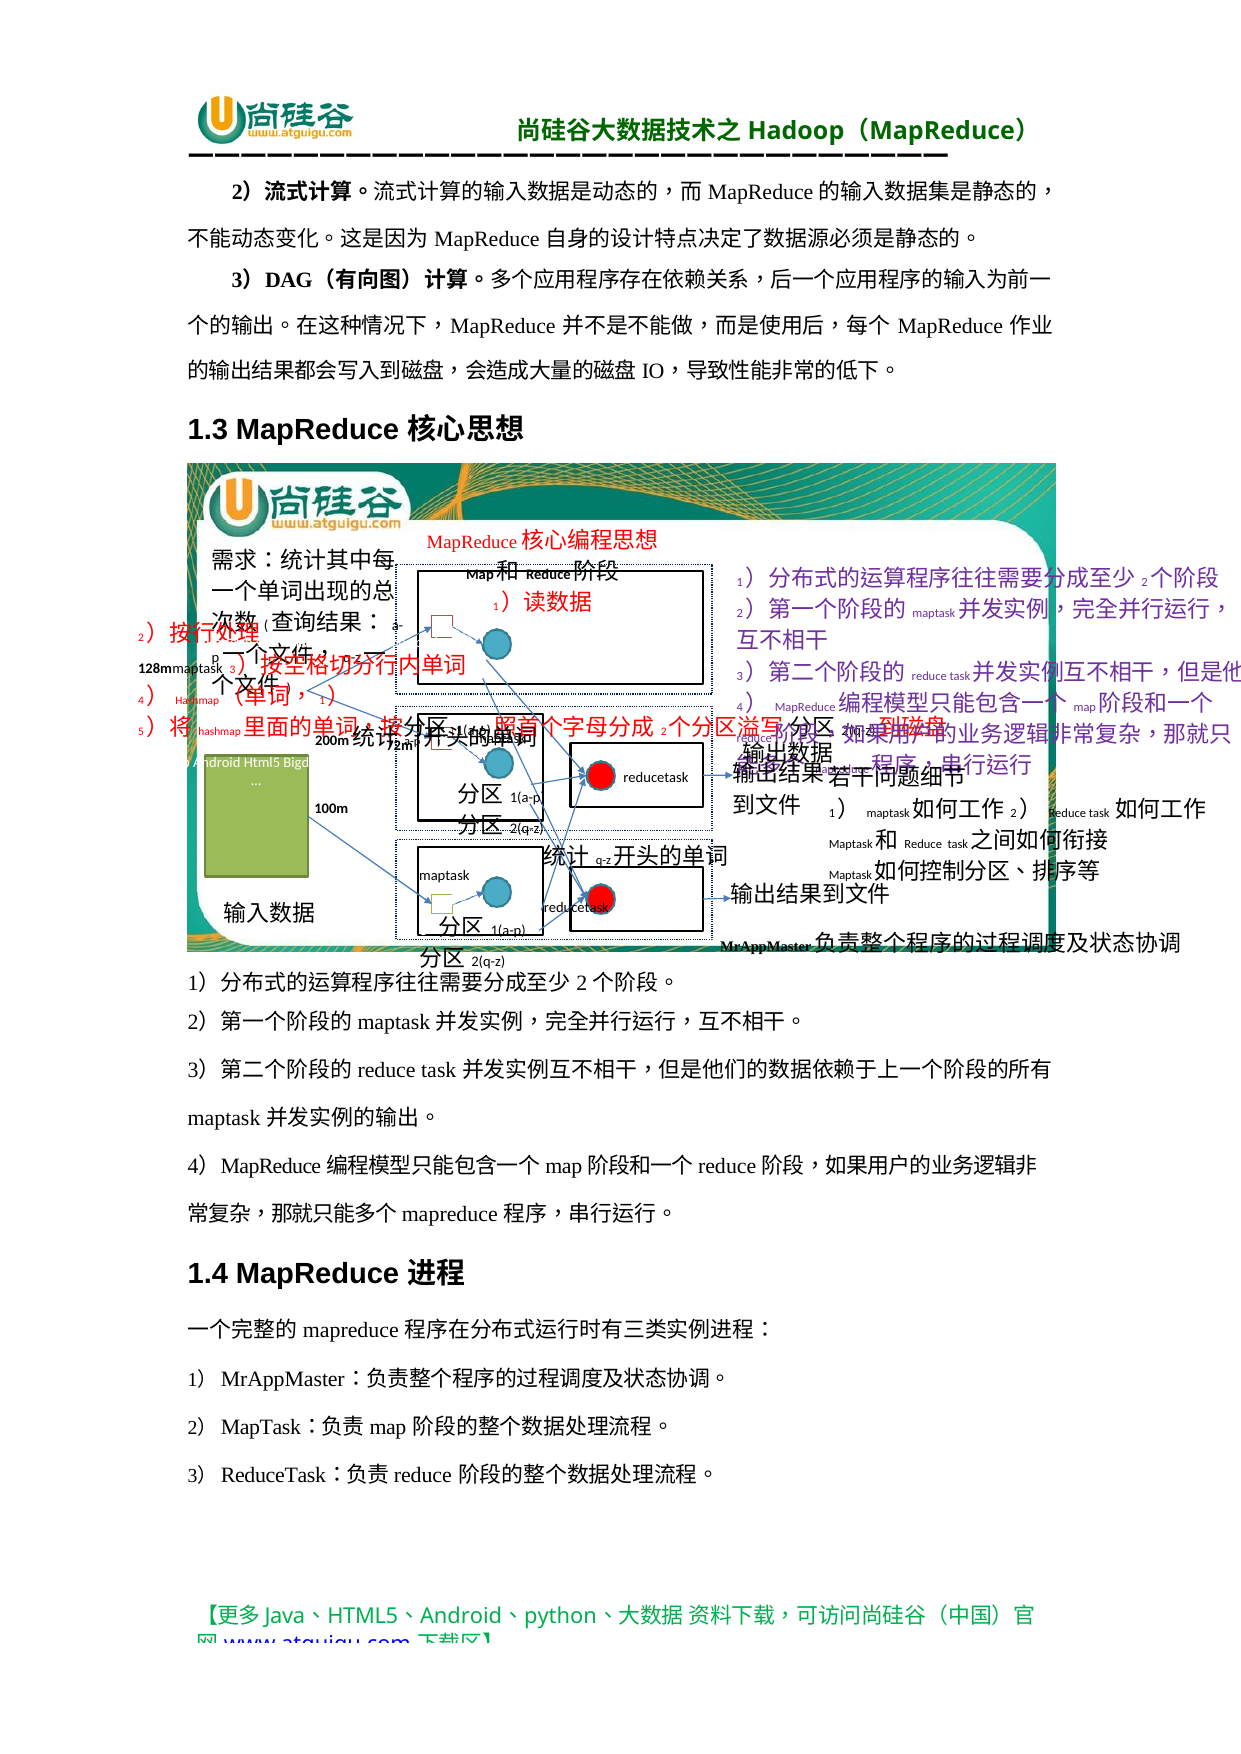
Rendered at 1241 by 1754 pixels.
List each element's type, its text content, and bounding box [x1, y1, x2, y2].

subtitle MapReduce 进程 [187, 1246, 1071, 1293]
text 4）MapReduce 编程模型只能包含一个 map 阶段和一个 reduce 阶段，如果用户的业务逻辑非常复杂，那就只能多个 mapreduce 程序，串行运行。 [187, 1150, 1054, 1228]
text 不能动态变化。这是因为 MapReduce 自身的设计特点决定了数据源必须是静态的。 [187, 223, 1071, 253]
text 3）DAG（有向图）计算。多个应用程序存在依赖关系，后一个应用程序的输入为前一个的输出。在这种情况下，MapReduce 并不是不能做，而是使用后，每个 MapReduce 作业的输出结果都会写入到磁盘，会造成大量的磁盘 IO，导致性能非常的低下。 [187, 264, 1054, 385]
text 2）流式计算。流式计算的输入数据是动态的，而 MapReduce 的输入数据集是静态的， [232, 173, 1071, 206]
text 1）分布式的运算程序往往需要分成至少 2 个阶段。 [187, 458, 1071, 995]
text 2）第一个阶段的 maptask 并发实例，完全并行运行，互不相干。 [187, 1006, 1071, 1036]
list ReduceTask：负责 reduce 阶段的整个数据处理流程。 [187, 1459, 1071, 1489]
text 3）第二个阶段的 reduce task 并发实例互不相干，但是他们的数据依赖于上一个阶段的所有 [187, 1054, 1071, 1084]
list MrAppMaster：负责整个程序的过程调度及状态协调。 [187, 1363, 1071, 1392]
subtitle MapReduce 核心思想 [187, 400, 1071, 449]
text 一个完整的 mapreduce 程序在分布式运行时有三类实例进程： [187, 1314, 1071, 1344]
list MapTask：负责 map 阶段的整个数据处理流程。 [187, 1411, 1071, 1440]
picture [187, 88, 372, 149]
text maptask 并发实例的输出。 [187, 1102, 1071, 1132]
